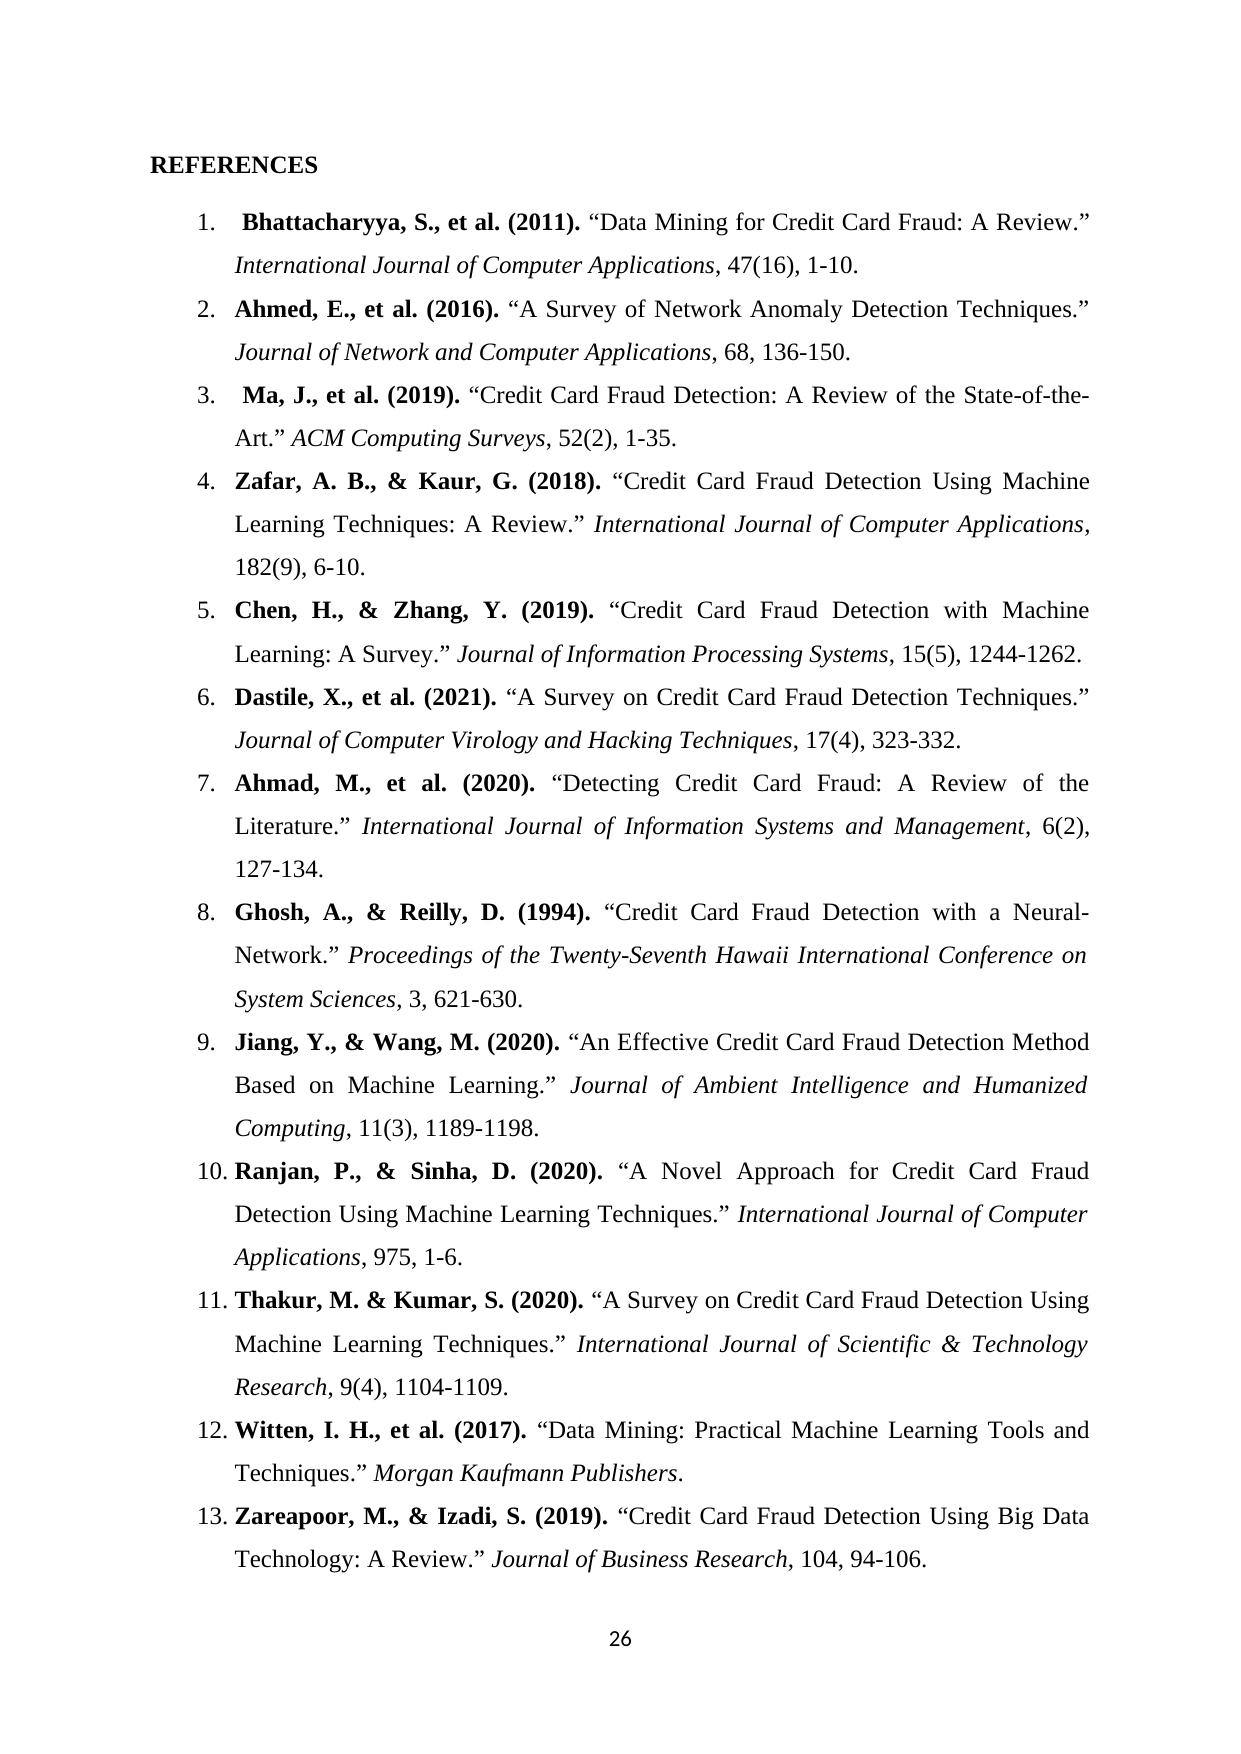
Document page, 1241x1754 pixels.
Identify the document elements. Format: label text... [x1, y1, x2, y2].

list Chen, H., & Zhang, Y. (2019). “Credit Card Fraud Detection with Machine Learning: A Survey.” Journal of Information Processing Systems, 15(5), 1244-1262. [197, 596, 1090, 667]
list Zafar, A. B., & Kaur, G. (2018). “Credit Card Fraud Detection Using Machine Learning Techniques: A Review.” International Journal of Computer Applications, 182(9), 6-10. [197, 466, 1090, 581]
list Thakur, M. & Kumar, S. (2020). “A Survey on Credit Card Fraud Detection Using Machine Learning Techniques.” International Journal of Scientific & Technology Research, 9(4), 1104-1109. [197, 1286, 1090, 1401]
list Bhattacharyya, S., et al. (2011). “Data Mining for Credit Card Fraud: A Review.” International Journal of Computer Applications, 47(16), 1-10. [197, 207, 1090, 279]
list Witten, I. H., et al. (2017). “Data Mining: Practical Machine Learning Tools and Techniques.” Morgan Kaufmann Publishers. [197, 1415, 1090, 1487]
list Ma, J., et al. (2019). “Credit Card Fraud Detection: A Review of the State-of-the-Art.” ACM Computing Surveys, 52(2), 1-35. [197, 380, 1090, 452]
list Ranjan, P., & Sinha, D. (2020). “A Novel Approach for Credit Card Fraud Detection Using Machine Learning Techniques.” International Journal of Computer Applications, 975, 1-6. [197, 1156, 1090, 1271]
list Zareapoor, M., & Izadi, S. (2019). “Credit Card Fraud Detection Using Big Data Technology: A Review.” Journal of Business Research, 104, 94-106. [197, 1501, 1090, 1573]
text REFERENCES [150, 150, 1090, 179]
list Ghosh, A., & Reilly, D. (1994). “Credit Card Fraud Detection with a Neural-Network.” Proceedings of the Twenty-Seventh Hawaii International Conference on System Sciences, 3, 621-630. [197, 897, 1090, 1012]
list Ahmad, M., et al. (2020). “Detecting Credit Card Fraud: A Review of the Literature.” International Journal of Information Systems and Management, 6(2), 127-134. [197, 768, 1090, 883]
list Ahmed, E., et al. (2016). “A Survey of Network Anomaly Detection Techniques.” Journal of Network and Computer Applications, 68, 136-150. [197, 294, 1090, 366]
list Jiang, Y., & Wang, M. (2020). “An Effective Credit Card Fraud Detection Method Based on Machine Learning.” Journal of Ambient Intelligence and Humanized Computing, 11(3), 1189-1198. [197, 1027, 1090, 1142]
list Dastile, X., et al. (2021). “A Survey on Credit Card Fraud Detection Techniques.” Journal of Computer Virology and Hacking Techniques, 17(4), 323-332. [197, 682, 1090, 754]
